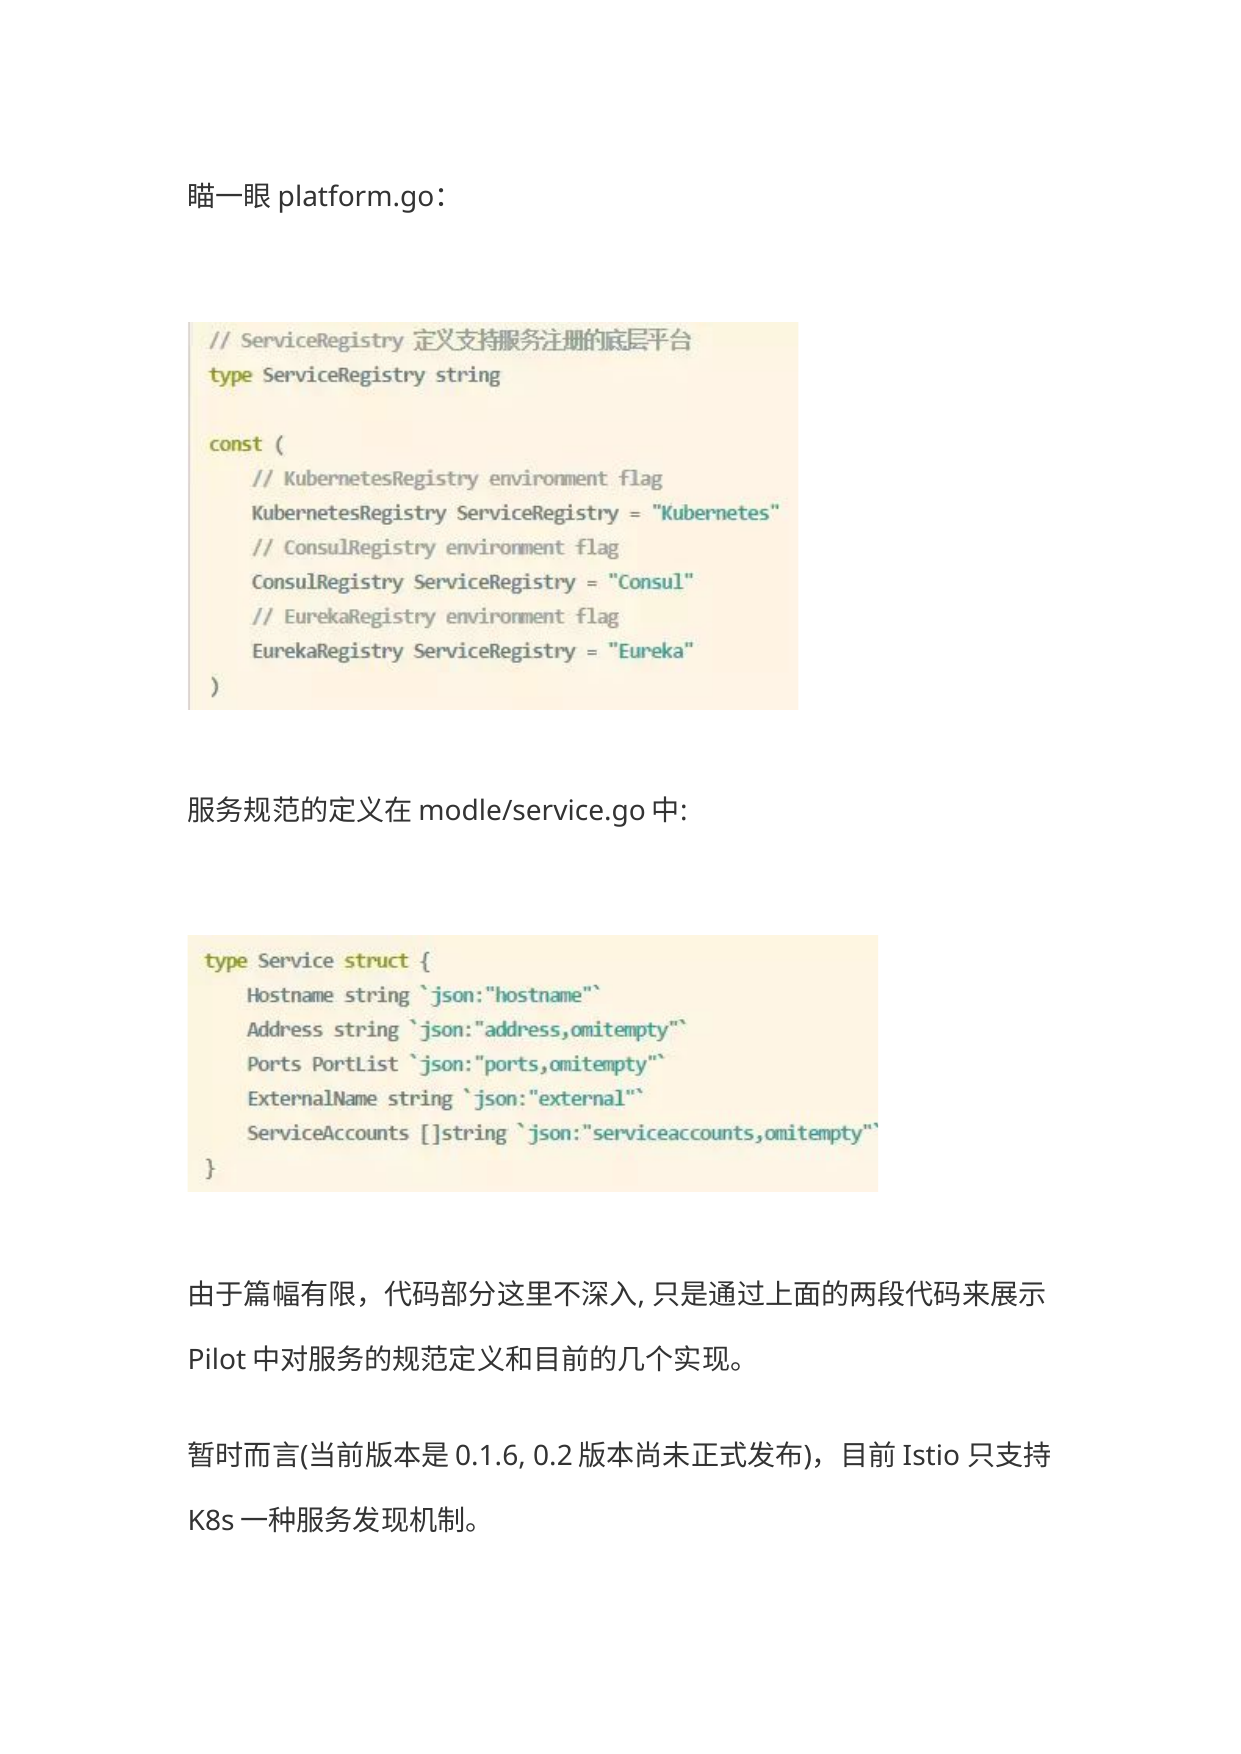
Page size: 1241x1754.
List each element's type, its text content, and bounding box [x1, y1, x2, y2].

picture [187, 322, 799, 710]
text 暂时而言(当前版本是0.1.6, 0.2版本尚未正式发布)，目前 Istio 只支持K8s一种服务发现机制。 [187, 1421, 1053, 1551]
text 瞄一眼platform.go： [187, 162, 1053, 227]
picture [187, 935, 879, 1192]
text 由于篇幅有限，代码部分这里不深入, 只是通过上面的两段代码来展示Pilot中对服务的规范定义和目前的几个实现。 [187, 1259, 1053, 1389]
text 服务规范的定义在modle/service.go中: [187, 776, 1053, 841]
